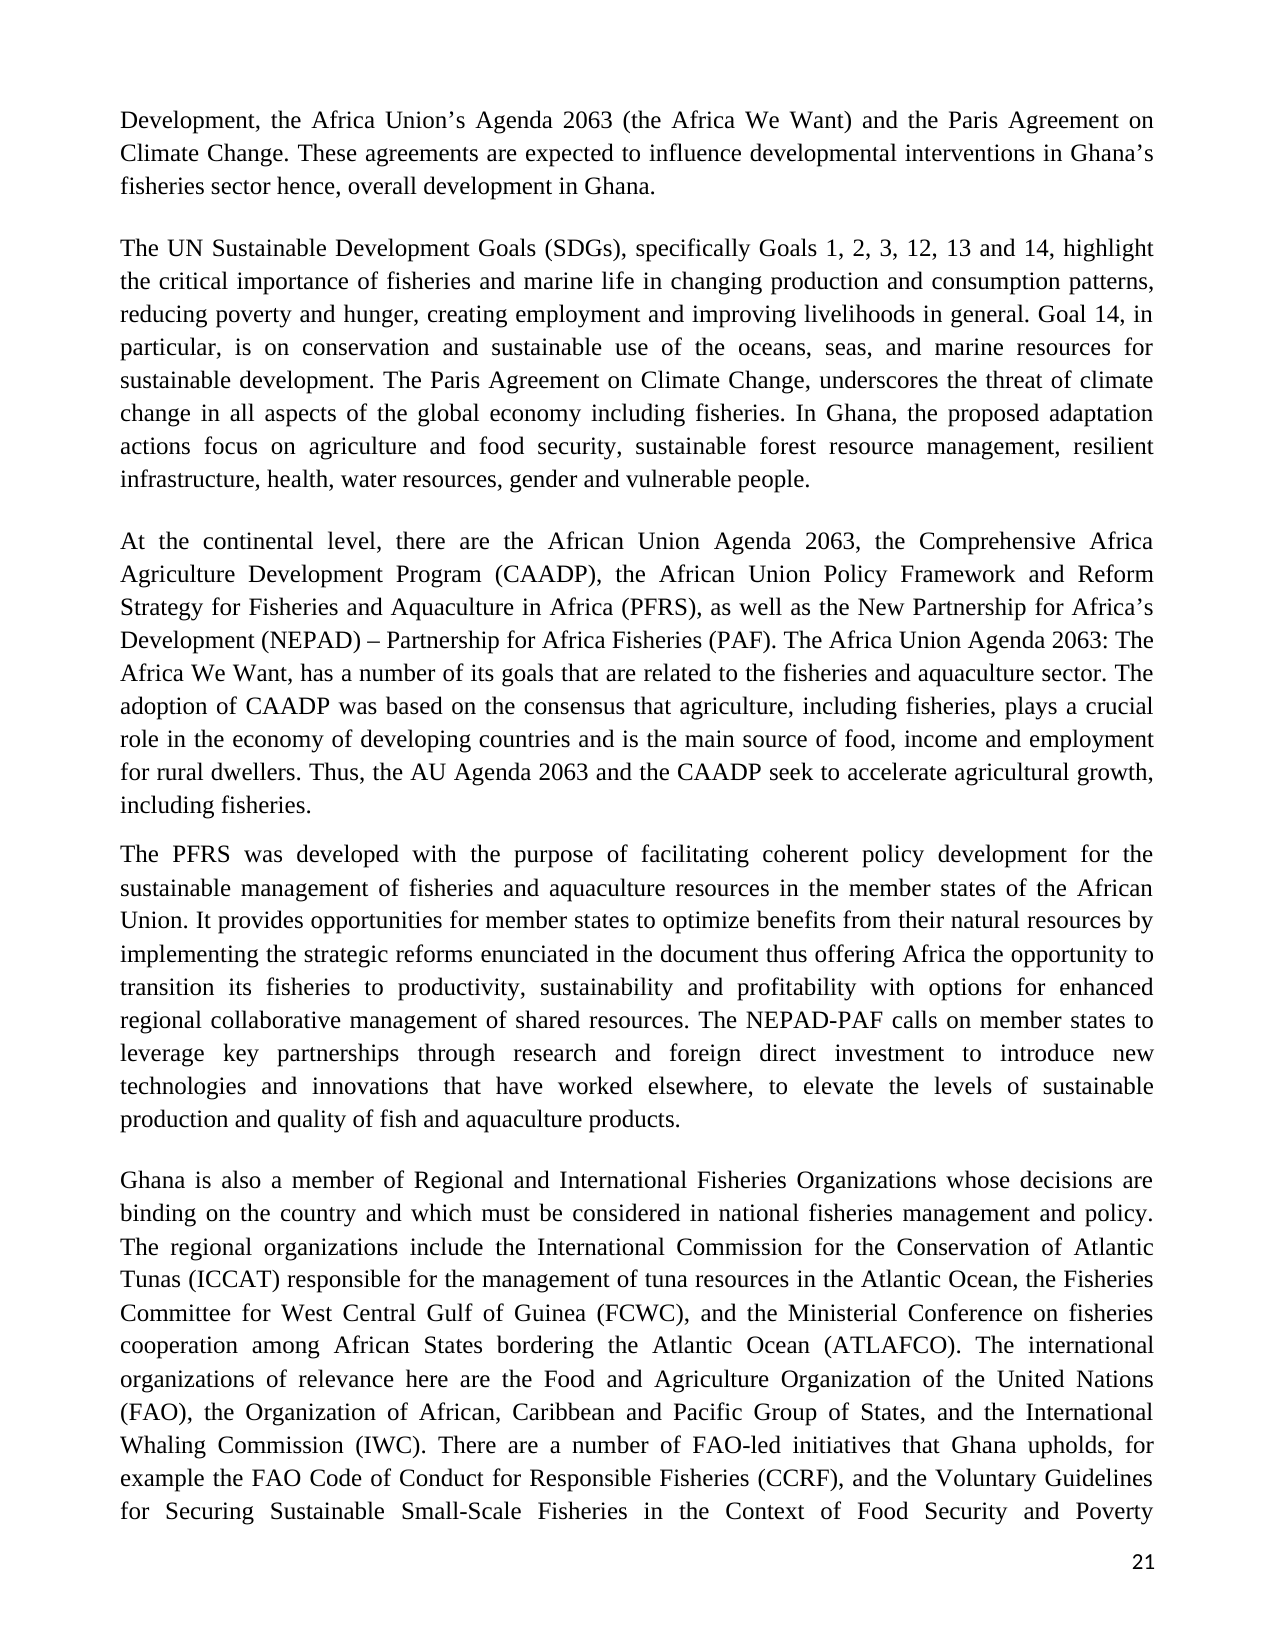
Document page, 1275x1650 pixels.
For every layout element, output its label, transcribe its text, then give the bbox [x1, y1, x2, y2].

text The PFRS was developed with the purpose of facilitating coherent policy development for the sustainable management of fisheries and aquaculture resources in the member states of the African Union. It provides opportunities for member states to optimize benefits from their natural resources by implementing the strategic reforms enunciated in the document thus offering Africa the opportunity to transition its fisheries to productivity, sustainability and profitability with options for enhanced regional collaborative management of shared resources. The NEPAD-PAF calls on member states to leverage key partnerships through research and foreign direct investment to introduce new technologies and innovations that have worked elsewhere, to elevate the levels of sustainable production and quality of fish and aquaculture products. [120, 839, 1155, 1132]
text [120, 105, 1155, 200]
text At the continental level, there are the African Union Agenda 2063, the Comprehensive Africa Agriculture Development Program (CAADP), the African Union Policy Framework and Reform Strategy for Fisheries and Aquaculture in Africa (PFRS), as well as the New Partnership for Africa’s Development (NEPAD) – Partnership for Africa Fisheries (PAF). The Africa Union Agenda 2063: The Africa We Want, has a number of its goals that are related to the fisheries and aquaculture sector. The adoption of CAADP was based on the consensus that agriculture, including fisheries, plays a crucial role in the economy of developing countries and is the main source of food, income and employment for rural dwellers. Thus, the AU Agenda 2063 and the CAADP seek to accelerate agricultural growth, including fisheries. [120, 526, 1155, 819]
text The UN Sustainable Development Goals (SDGs), specifically Goals 1, 2, 3, 12, 13 and 14, highlight the critical importance of fisheries and marine life in changing production and consumption patterns, reducing poverty and hunger, creating employment and improving livelihoods in general. Goal 14, in particular, is on conservation and sustainable use of the oceans, seas, and marine resources for sustainable development. The Paris Agreement on Climate Change, underscores the threat of climate change in all aspects of the global economy including fisheries. In Ghana, the proposed adaptation actions focus on agriculture and food security, sustainable forest resource management, resilient infrastructure, health, water resources, gender and vulnerable people. [120, 233, 1155, 493]
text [120, 1166, 1155, 1524]
